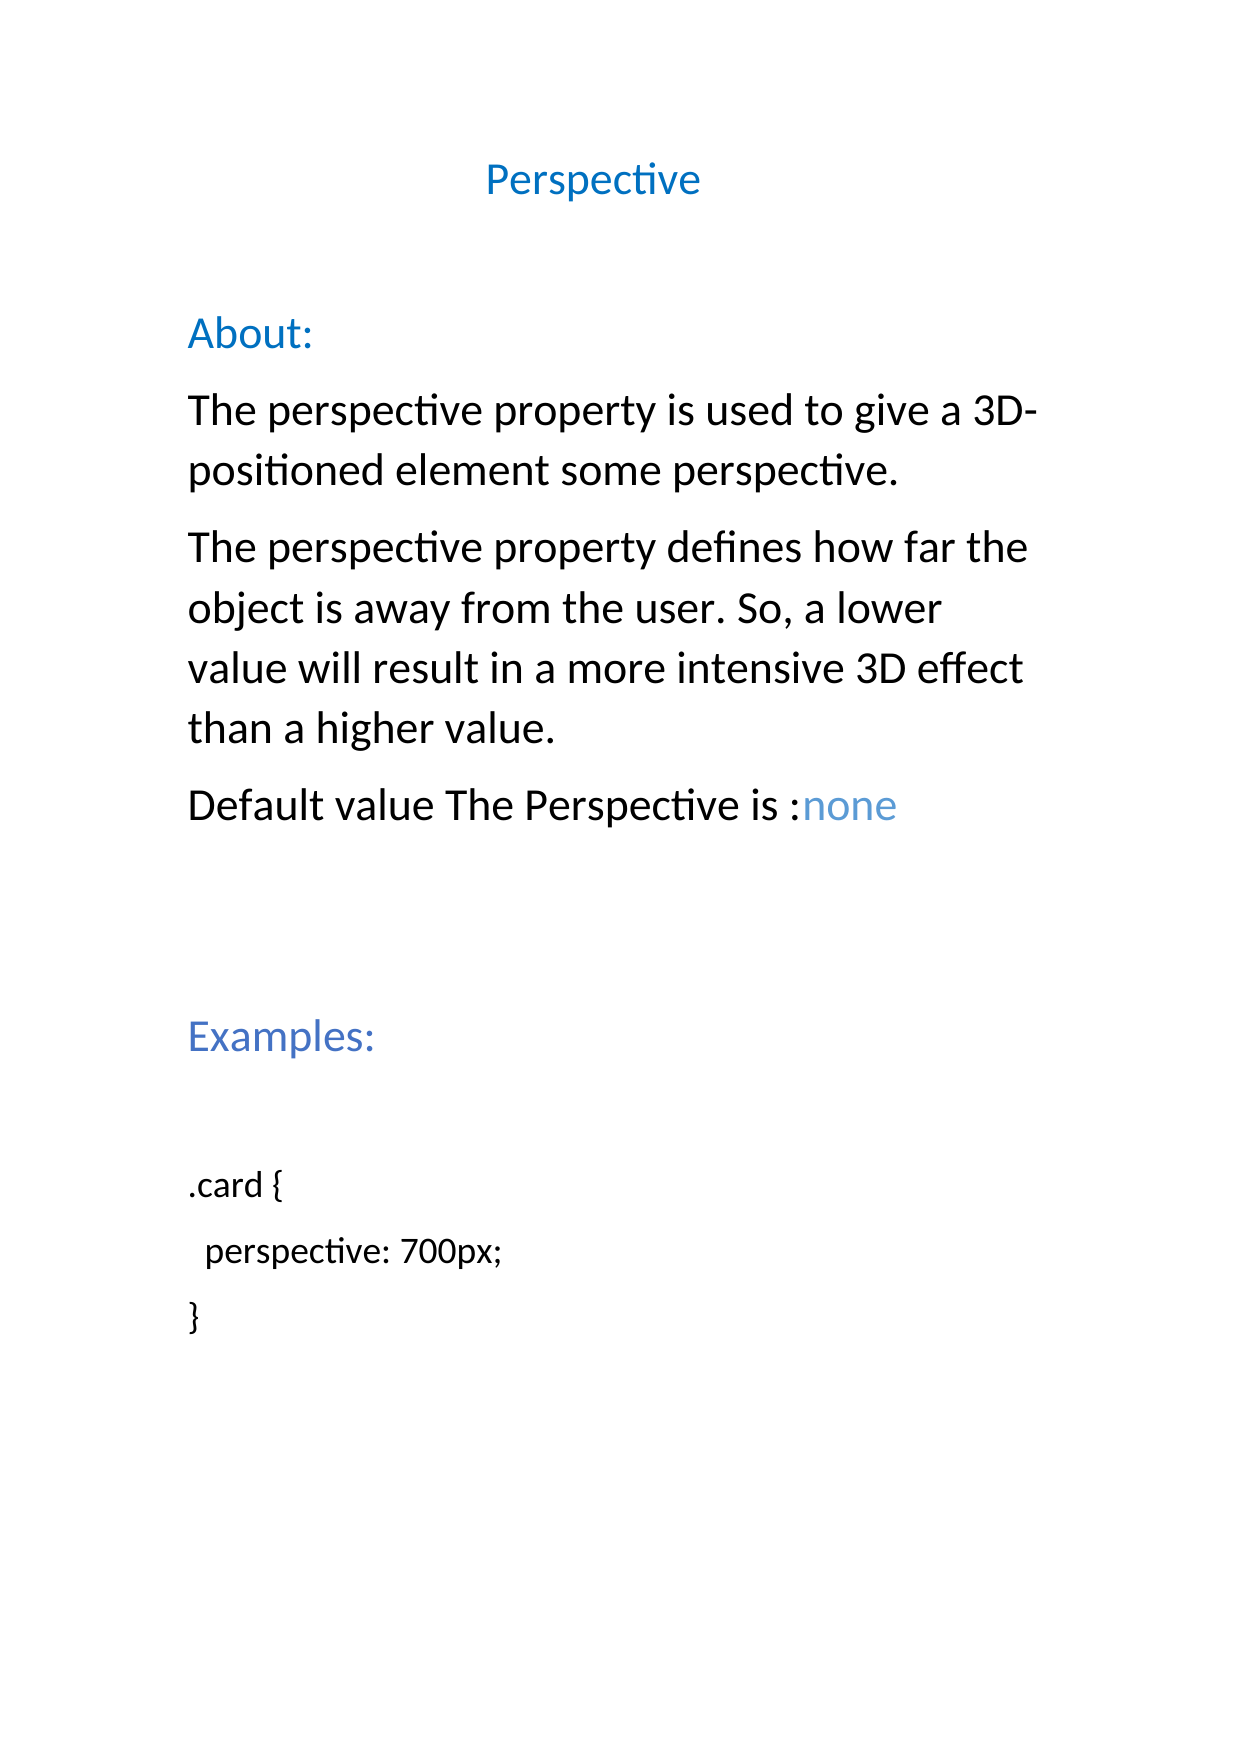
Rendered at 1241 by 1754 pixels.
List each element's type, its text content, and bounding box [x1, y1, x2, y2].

text perspective: 700px; [187, 1227, 1053, 1273]
text The perspective property is used to give a 3D-positioned element some perspective. [187, 381, 1053, 497]
text About: [187, 304, 1053, 360]
text .card { [187, 1161, 1053, 1207]
text Examples: [187, 1007, 1053, 1063]
text Default value The Perspective is :none [187, 776, 1053, 832]
text The perspective property defines how far the object is away from the user. So, a lower value will result in a more intensive 3D effect than a higher value. [187, 518, 1053, 755]
text Perspective [187, 150, 1053, 206]
text } [187, 1293, 1053, 1339]
